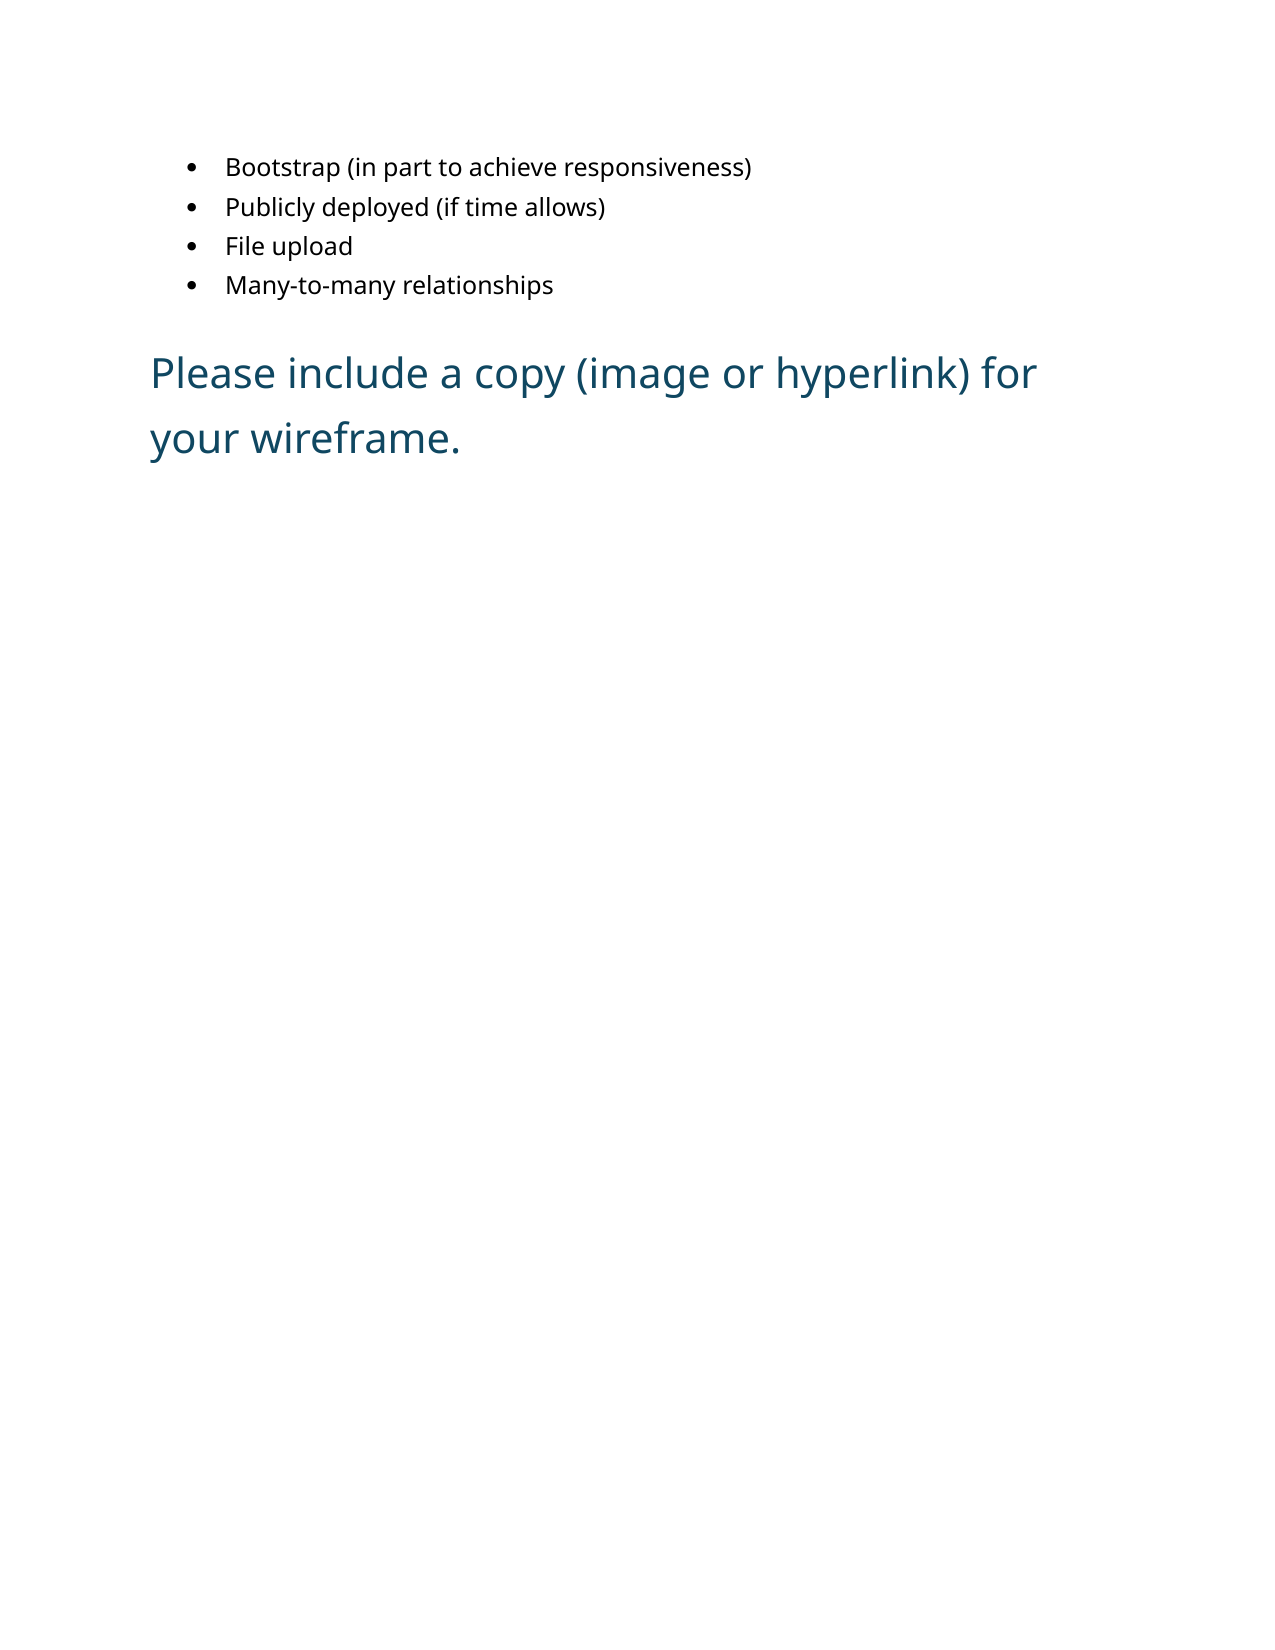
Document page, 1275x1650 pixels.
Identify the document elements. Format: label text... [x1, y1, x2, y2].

subtitle Please include a copy (image or hyperlink) for your wireframe. [150, 344, 1125, 466]
list Bootstrap (in part to achieve responsiveness) [187, 150, 1125, 184]
list Publicly deployed (if time allows) [187, 189, 1125, 223]
list File upload [187, 228, 1125, 262]
list Many-to-many relationships [187, 267, 1125, 302]
